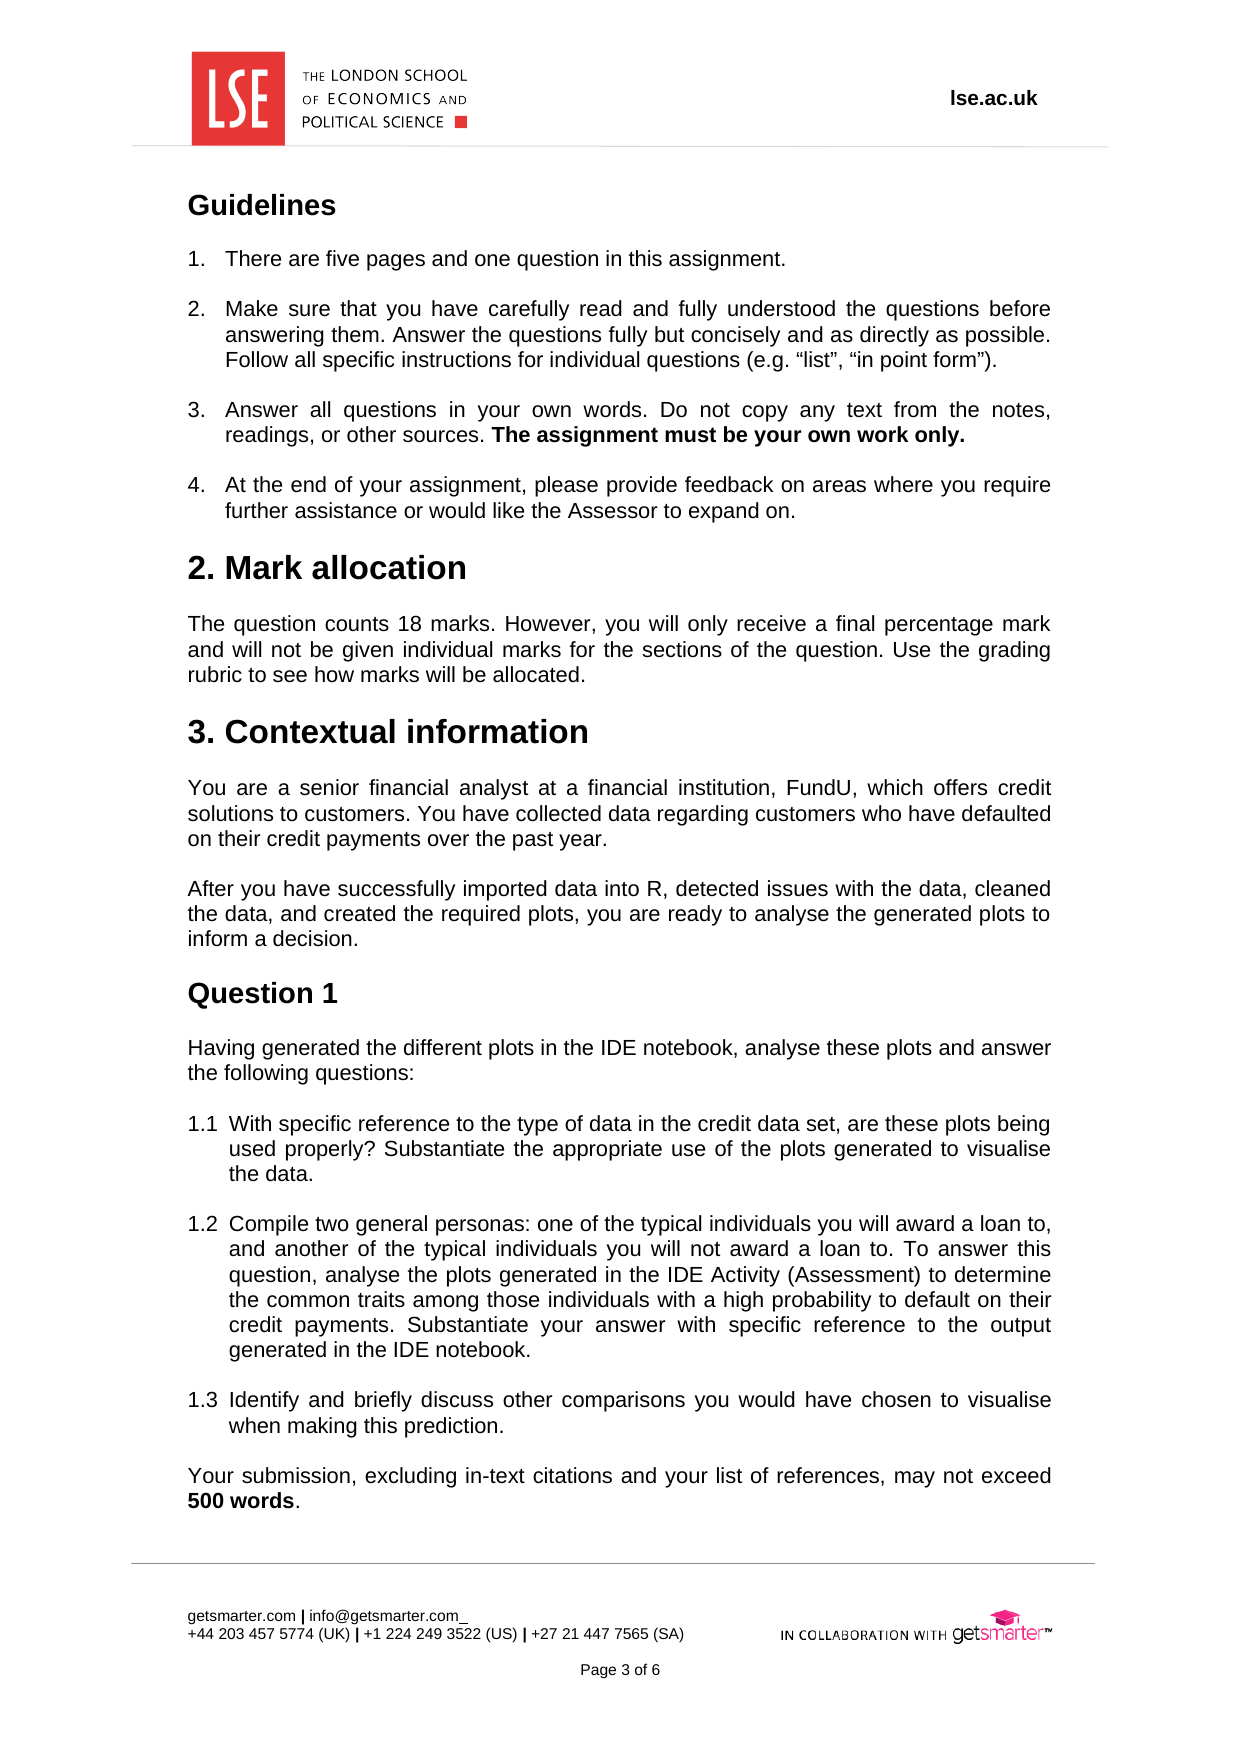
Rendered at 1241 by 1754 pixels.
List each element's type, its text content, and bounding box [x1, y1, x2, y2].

text The question counts 18 marks. However, you will only receive a final percentage mark and will not be given individual marks for the sections of the question. Use the grading rubric to see how marks will be allocated. [187, 611, 1053, 687]
list Identify and briefly discuss other comparisons you would have chosen to visualise when making this prediction. [187, 1387, 1053, 1438]
text After you have successfully imported data into R, detected issues with the data, cleaned the data, and created the required plots, you are ready to analyse the generated plots to inform a decision. [187, 876, 1053, 952]
picture [780, 1607, 1053, 1645]
text You are a senior financial analyst at a financial institution, FundU, which offers credit solutions to customers. You have collected data regarding customers who have defaulted on their credit payments over the past year. [187, 775, 1053, 851]
text Your submission, excluding in-text citations and your list of references, may not exceed 500 words. [187, 1463, 1053, 1513]
text Having generated the different plots in the IDE notebook, analyse these plots and answer the following questions: [187, 1035, 1053, 1086]
list At the end of your assignment, please provide feedback on areas where you require further assistance or would like the Assessor to expand on. [187, 472, 1053, 523]
list There are five pages and one question in this assignment. [187, 246, 1053, 271]
picture [187, 48, 474, 150]
list With specific reference to the type of data in the credit data set, are these plots being used properly? Substantiate the appropriate use of the plots generated to visualise the data. [187, 1111, 1053, 1186]
list Answer all questions in your own words. Do not copy any text from the notes, readings, or other sources. The assignment must be your own work only. [187, 397, 1053, 447]
subtitle Question 1 [187, 977, 1053, 1010]
subtitle 2. Mark allocation [187, 548, 1053, 586]
list Compile two general personas: one of the typical individuals you will award a loan to, and another of the typical individuals you will not award a loan to. To answer this question, analyse the plots generated in the IDE Activity (Assessment) to determine the common traits among those individuals with a high probability to default on their credit payments. Substantiate your answer with specific reference to the output generated in the IDE notebook. [187, 1211, 1053, 1362]
subtitle 3. Contextual information [187, 712, 1053, 750]
list Make sure that you have carefully read and fully understood the questions before answering them. Answer the questions fully but concisely and as directly as possible. Follow all specific instructions for individual questions (e.g. “list”, “in point form”). [187, 296, 1053, 372]
subtitle Guidelines [187, 188, 1053, 221]
